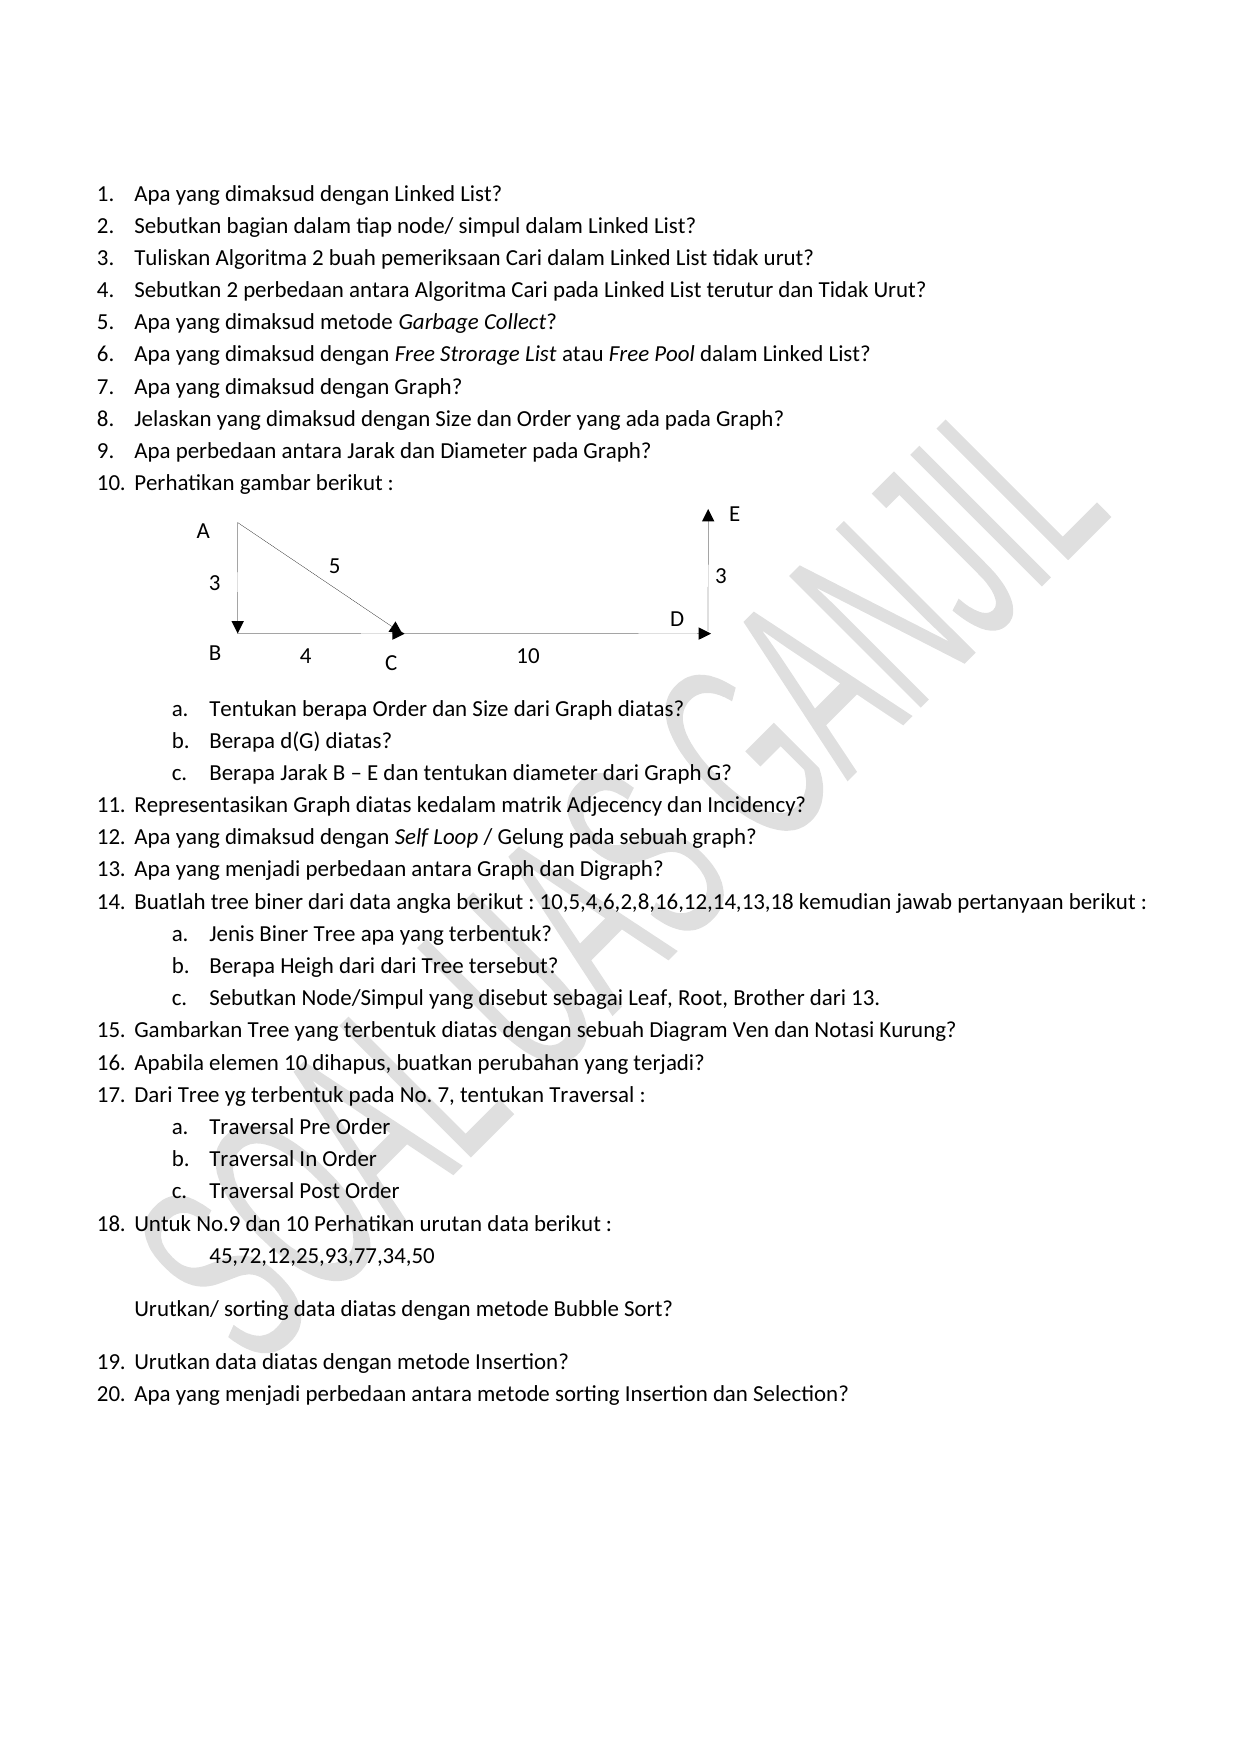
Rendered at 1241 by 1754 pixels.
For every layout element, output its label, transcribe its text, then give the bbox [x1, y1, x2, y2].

list Urutkan data diatas dengan metode Insertion? [97, 1347, 1181, 1375]
list Apa yang dimaksud dengan Self Loop / Gelung pada sebuah graph? [97, 822, 1181, 850]
list Sebutkan bagian dalam tiap node/ simpul dalam Linked List? [97, 211, 1181, 239]
list Traversal Pre Order [172, 1112, 1181, 1140]
list Apa yang menjadi perbedaan antara metode sorting Insertion dan Selection? [97, 1379, 1181, 1407]
list Dari Tree yg terbentuk pada No. 7, tentukan Traversal : [97, 1080, 1181, 1108]
list Berapa Heigh dari dari Tree tersebut? [172, 951, 1181, 979]
list Apa yang dimaksud metode Garbage Collect? [97, 307, 1181, 335]
list Sebutkan Node/Simpul yang disebut sebagai Leaf, Root, Brother dari 13. [172, 983, 1181, 1011]
list Apa yang dimaksud dengan Graph? [97, 372, 1181, 400]
list Tuliskan Algoritma 2 buah pemeriksaan Cari dalam Linked List tidak urut? [97, 243, 1181, 271]
list Buatlah tree biner dari data angka berikut : 10,5,4,6,2,8,16,12,14,13,18 kemudian jawab pertanyaan berikut : [97, 887, 1181, 915]
list Untuk No.9 dan 10 Perhatikan urutan data berikut : [97, 1209, 1181, 1237]
list Berapa Jarak B – E dan tentukan diameter dari Graph G? [172, 758, 1181, 786]
list Apabila elemen 10 dihapus, buatkan perubahan yang terjadi? [97, 1048, 1181, 1076]
list Apa perbedaan antara Jarak dan Diameter pada Graph? [97, 436, 1181, 464]
list Sebutkan 2 perbedaan antara Algoritma Cari pada Linked List terutur dan Tidak Urut? [97, 275, 1181, 303]
list Apa yang menjadi perbedaan antara Graph dan Digraph? [97, 854, 1181, 883]
list Traversal In Order [172, 1144, 1181, 1172]
list Apa yang dimaksud dengan Linked List? [97, 179, 1181, 207]
list Jelaskan yang dimaksud dengan Size dan Order yang ada pada Graph? [97, 404, 1181, 432]
list Apa yang dimaksud dengan Free Strorage List atau Free Pool dalam Linked List? [97, 339, 1181, 368]
list Jenis Biner Tree apa yang terbentuk? [172, 919, 1181, 947]
list Perhatikan gambar berikut : [97, 468, 1181, 496]
list Berapa d(G) diatas? [172, 726, 1181, 754]
list Tentukan berapa Order dan Size dari Graph diatas? [172, 694, 1181, 722]
list Representasikan Graph diatas kedalam matrik Adjecency dan Incidency? [97, 790, 1181, 818]
list Gambarkan Tree yang terbentuk diatas dengan sebuah Diagram Ven dan Notasi Kurung? [97, 1016, 1181, 1043]
list Traversal Post Order [172, 1176, 1181, 1204]
list 45,72,12,25,93,77,34,50 [209, 1241, 1181, 1269]
text Urutkan/ sorting data diatas dengan metode Bubble Sort? [59, 1294, 1181, 1322]
